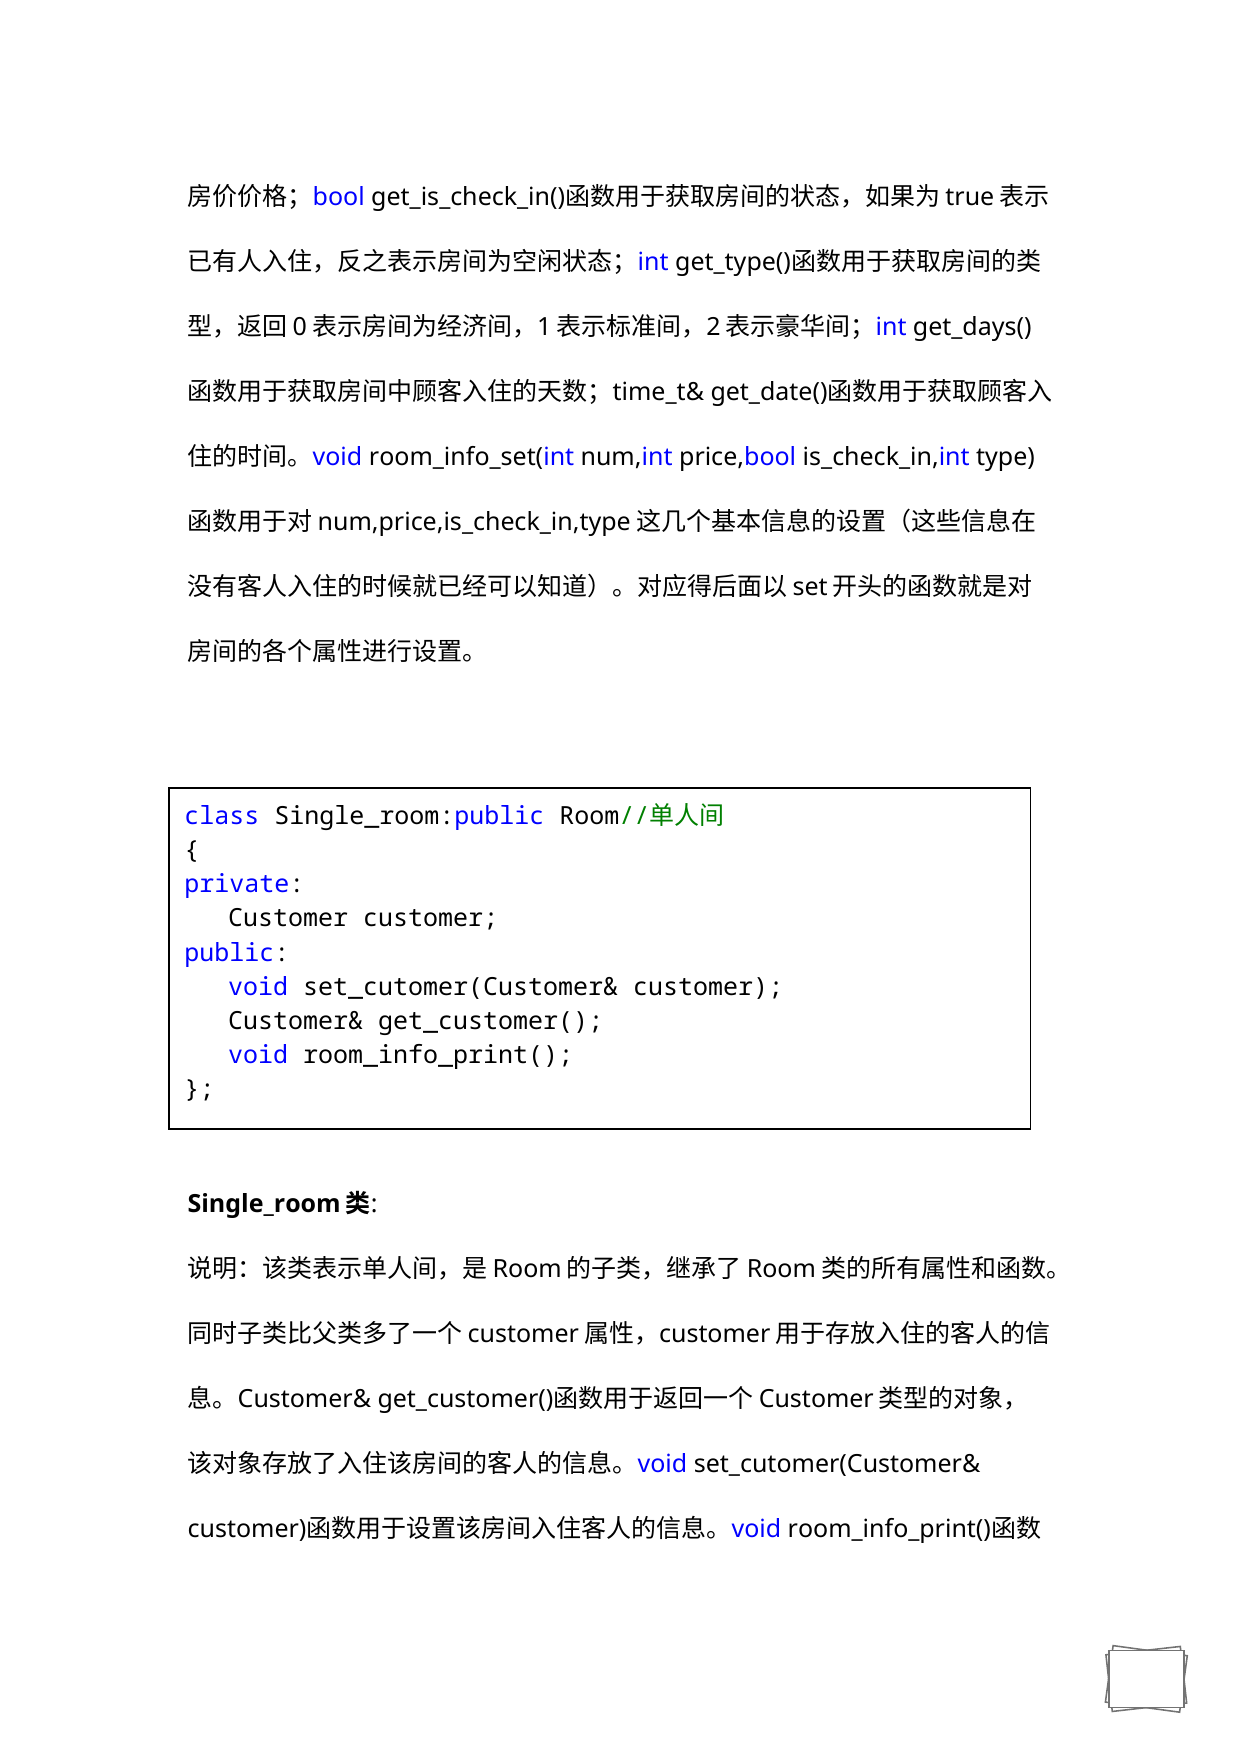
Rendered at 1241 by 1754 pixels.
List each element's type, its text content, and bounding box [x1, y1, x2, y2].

text Single_room类: [187, 747, 1053, 1234]
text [187, 162, 1053, 682]
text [187, 1234, 1053, 1559]
